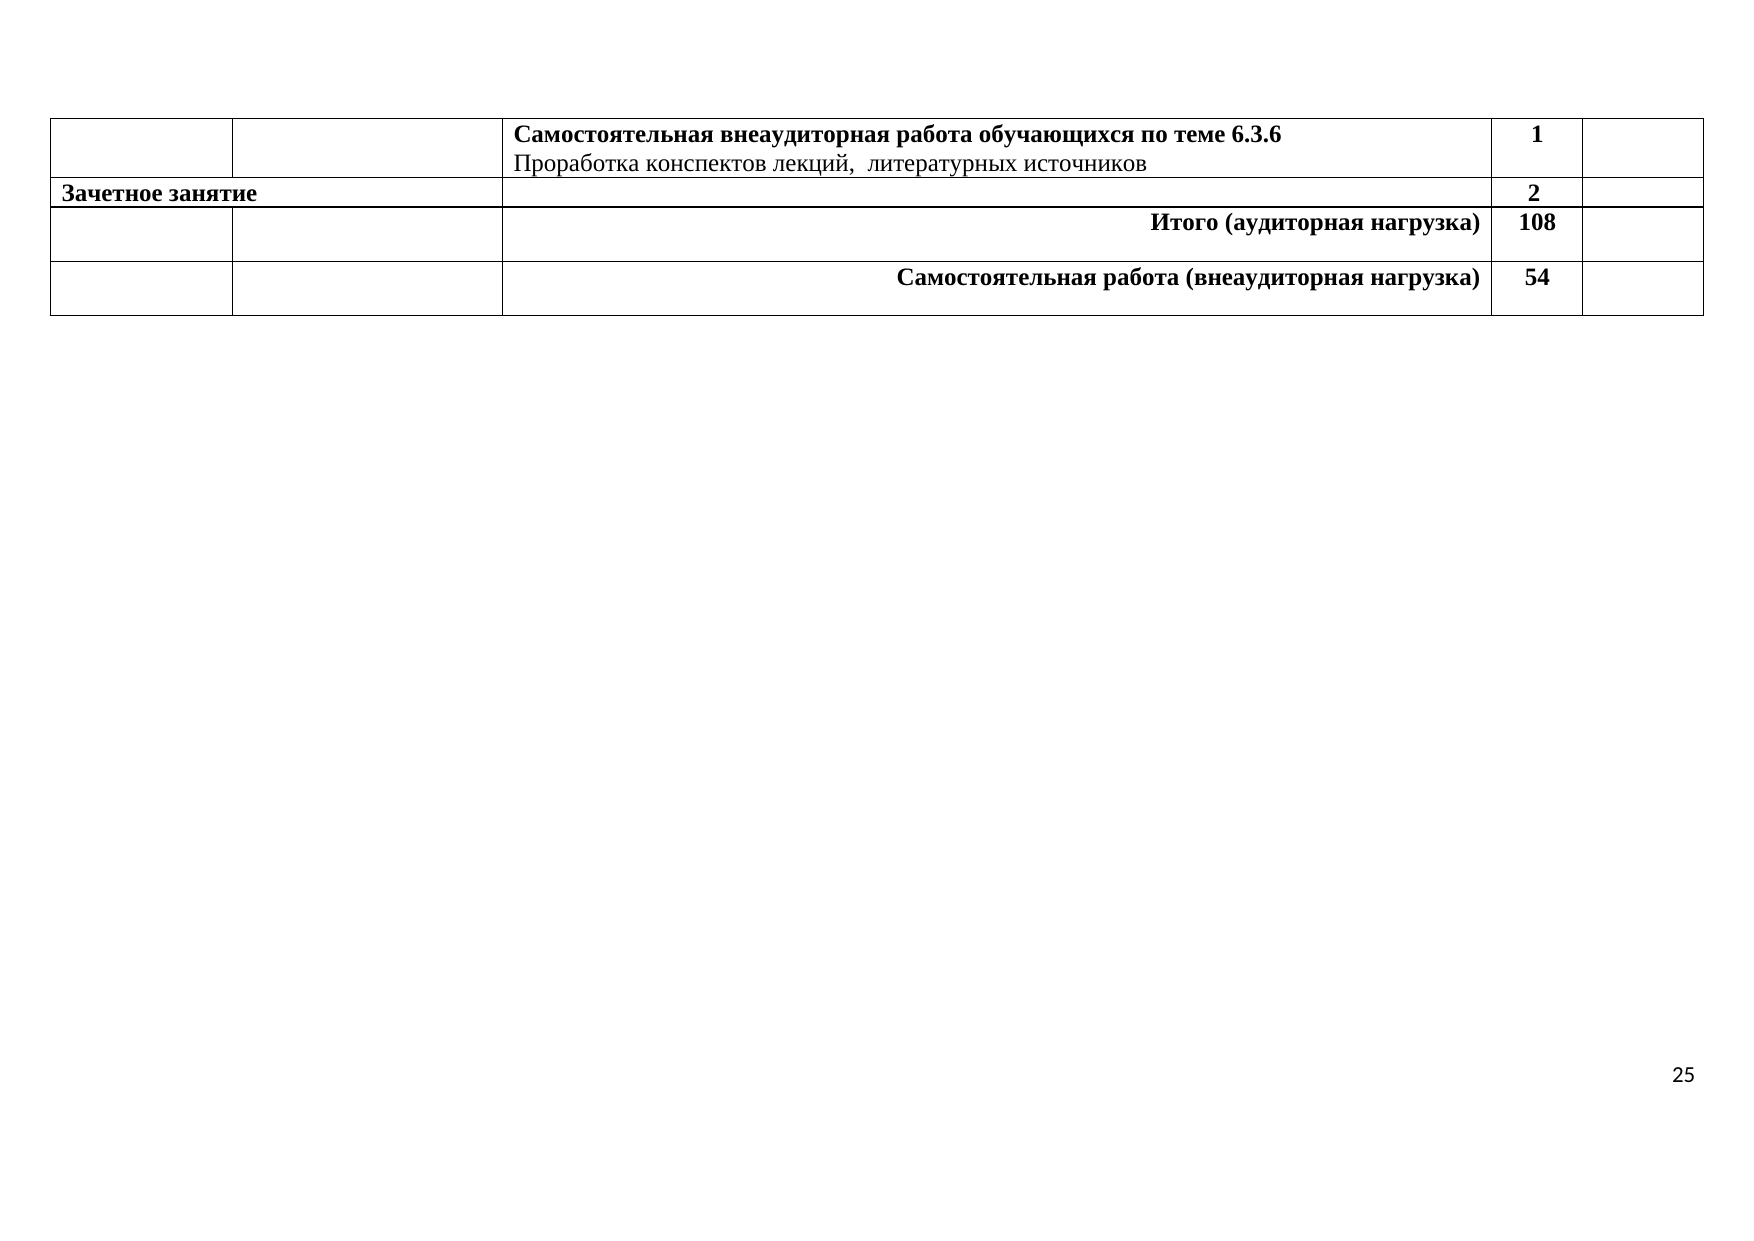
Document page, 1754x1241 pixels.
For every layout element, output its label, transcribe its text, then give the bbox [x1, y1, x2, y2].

table_cell [51, 208, 232, 261]
table_cell 2 [1492, 178, 1582, 206]
table_cell 108 [1492, 208, 1582, 261]
table_cell Самостоятельная работа (внеаудиторная нагрузка) [503, 262, 1491, 315]
table_cell Самостоятельная внеаудиторная работа обучающихся по теме 6.3.6 Проработка конспектов лекций, литературных источников [503, 119, 1491, 177]
table_cell [51, 262, 232, 315]
table_cell Зачетное занятие [51, 178, 502, 206]
table_cell [1583, 208, 1703, 261]
table_cell [233, 262, 502, 315]
table_cell [1583, 262, 1703, 315]
table_cell [1583, 178, 1703, 206]
table_cell Итого (аудиторная нагрузка) [503, 208, 1491, 261]
table_cell [503, 178, 1491, 206]
table_cell [233, 208, 502, 261]
table_cell 1 [1492, 119, 1582, 177]
table_cell [1583, 119, 1703, 177]
table_cell 54 [1492, 262, 1582, 315]
